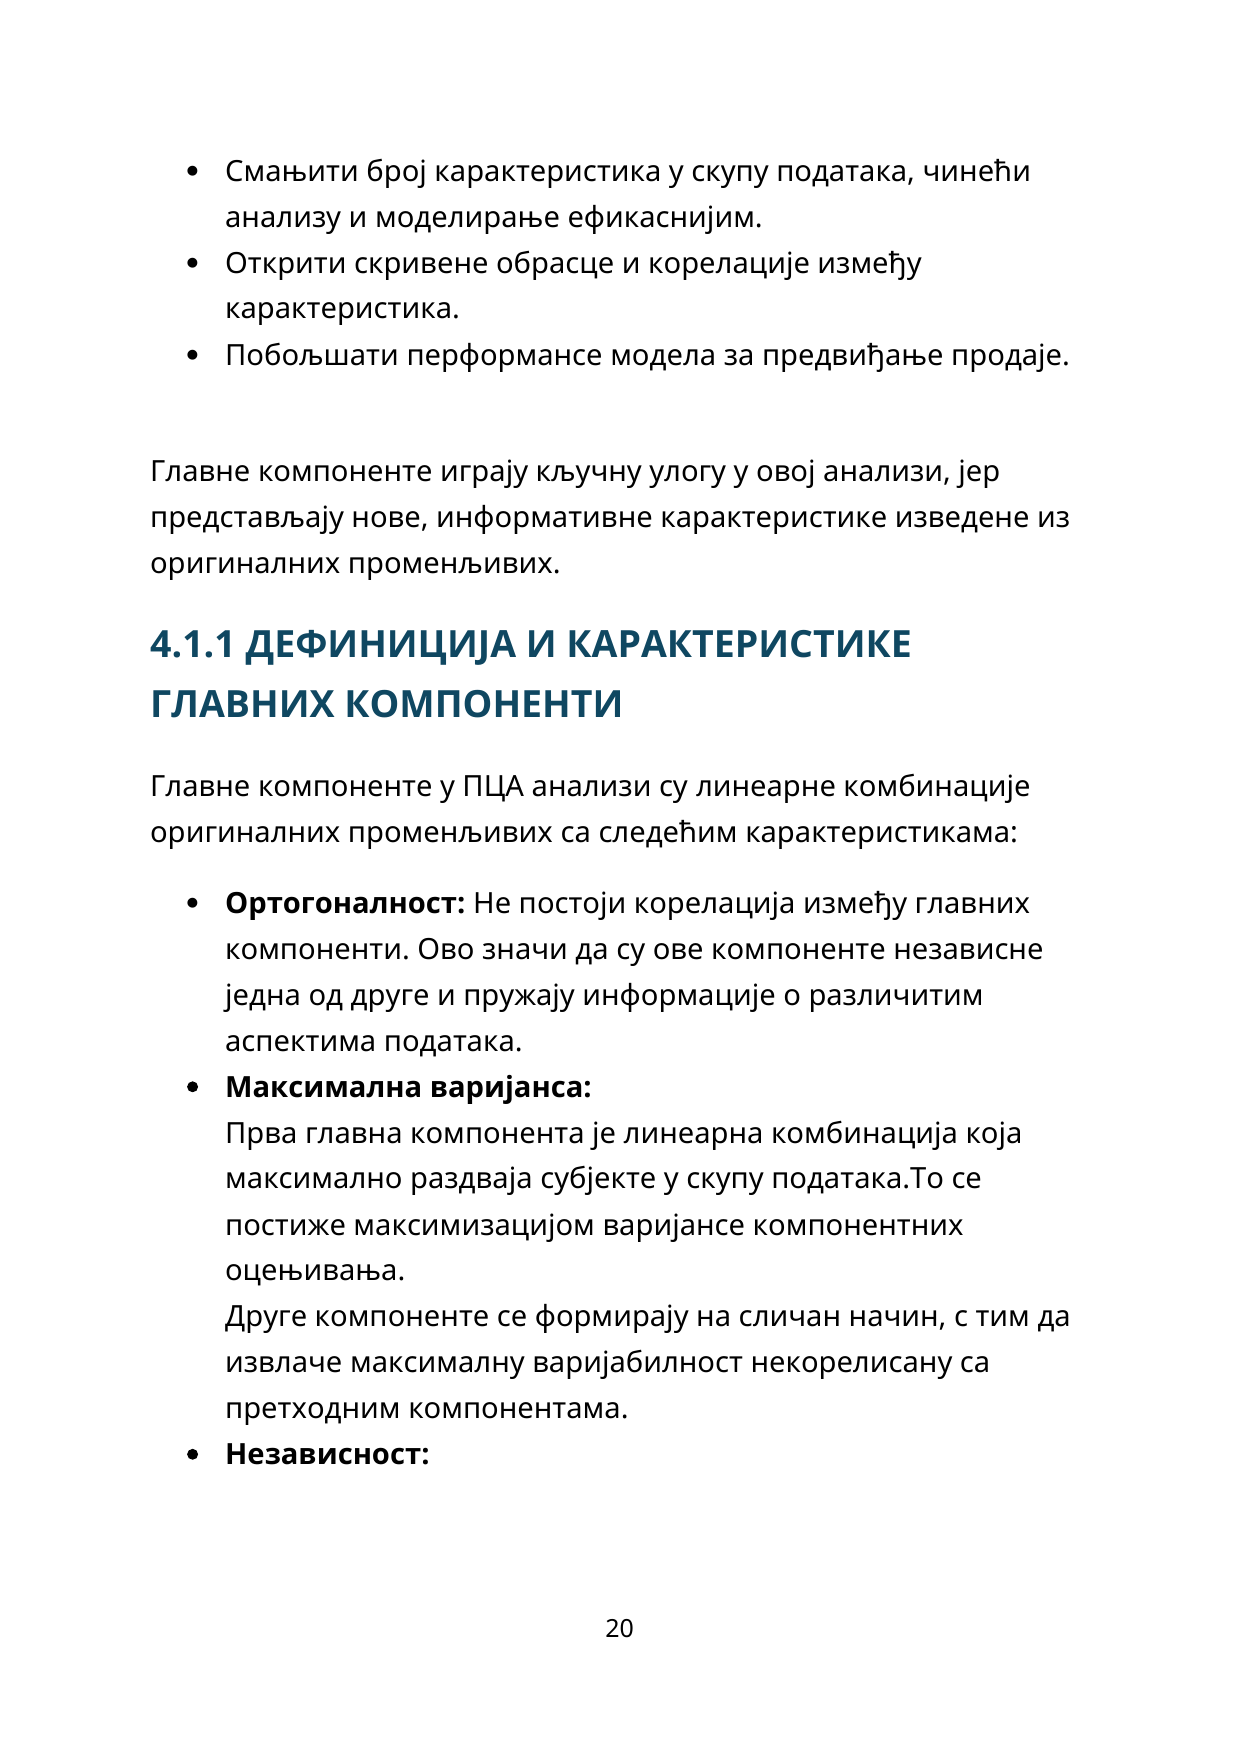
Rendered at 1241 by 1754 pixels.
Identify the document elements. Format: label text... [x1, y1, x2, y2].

list Ортогоналност: Не постоји корелација између главних компоненти. Ово значи да су ове компоненте независне једна од друге и пружају информације о различитим аспектима података. [187, 882, 1090, 1060]
text Главне компоненте у ПЦА анализи су линеарне комбинације оригиналних променљивих са следећим карактеристикама: [150, 765, 1090, 851]
list Друге компоненте се формирају на сличан начин, с тим да извлаче максималну варијабилност некорелисану са претходним компонентама. [225, 1296, 1090, 1427]
list Побољшати перформансе модела за предвиђање продаје. [187, 334, 1090, 373]
text Главне компоненте играју кључну улогу у овој анализи, јер представљају нове, информативне карактеристике изведене из оригиналних променљивих. [150, 451, 1090, 582]
list Независност: [187, 1433, 1090, 1473]
list Максимална варијанса: [187, 1066, 1090, 1106]
list Смањити број карактеристика у скупу података, чинећи анализу и моделирање ефикаснијим. [187, 150, 1090, 236]
subtitle 4.1.1 ДЕФИНИЦИЈА И КАРАКТЕРИСТИКЕ ГЛАВНИХ КОМПОНЕНТИ [150, 618, 1090, 728]
list Прва главна компонента је линеарна комбинација која максимално раздваја субјекте у скупу података.То се постиже максимизацијом варијансе компонентних оцењивања. [225, 1112, 1090, 1289]
list Открити скривене обрасце и корелације између карактеристика. [187, 242, 1090, 327]
